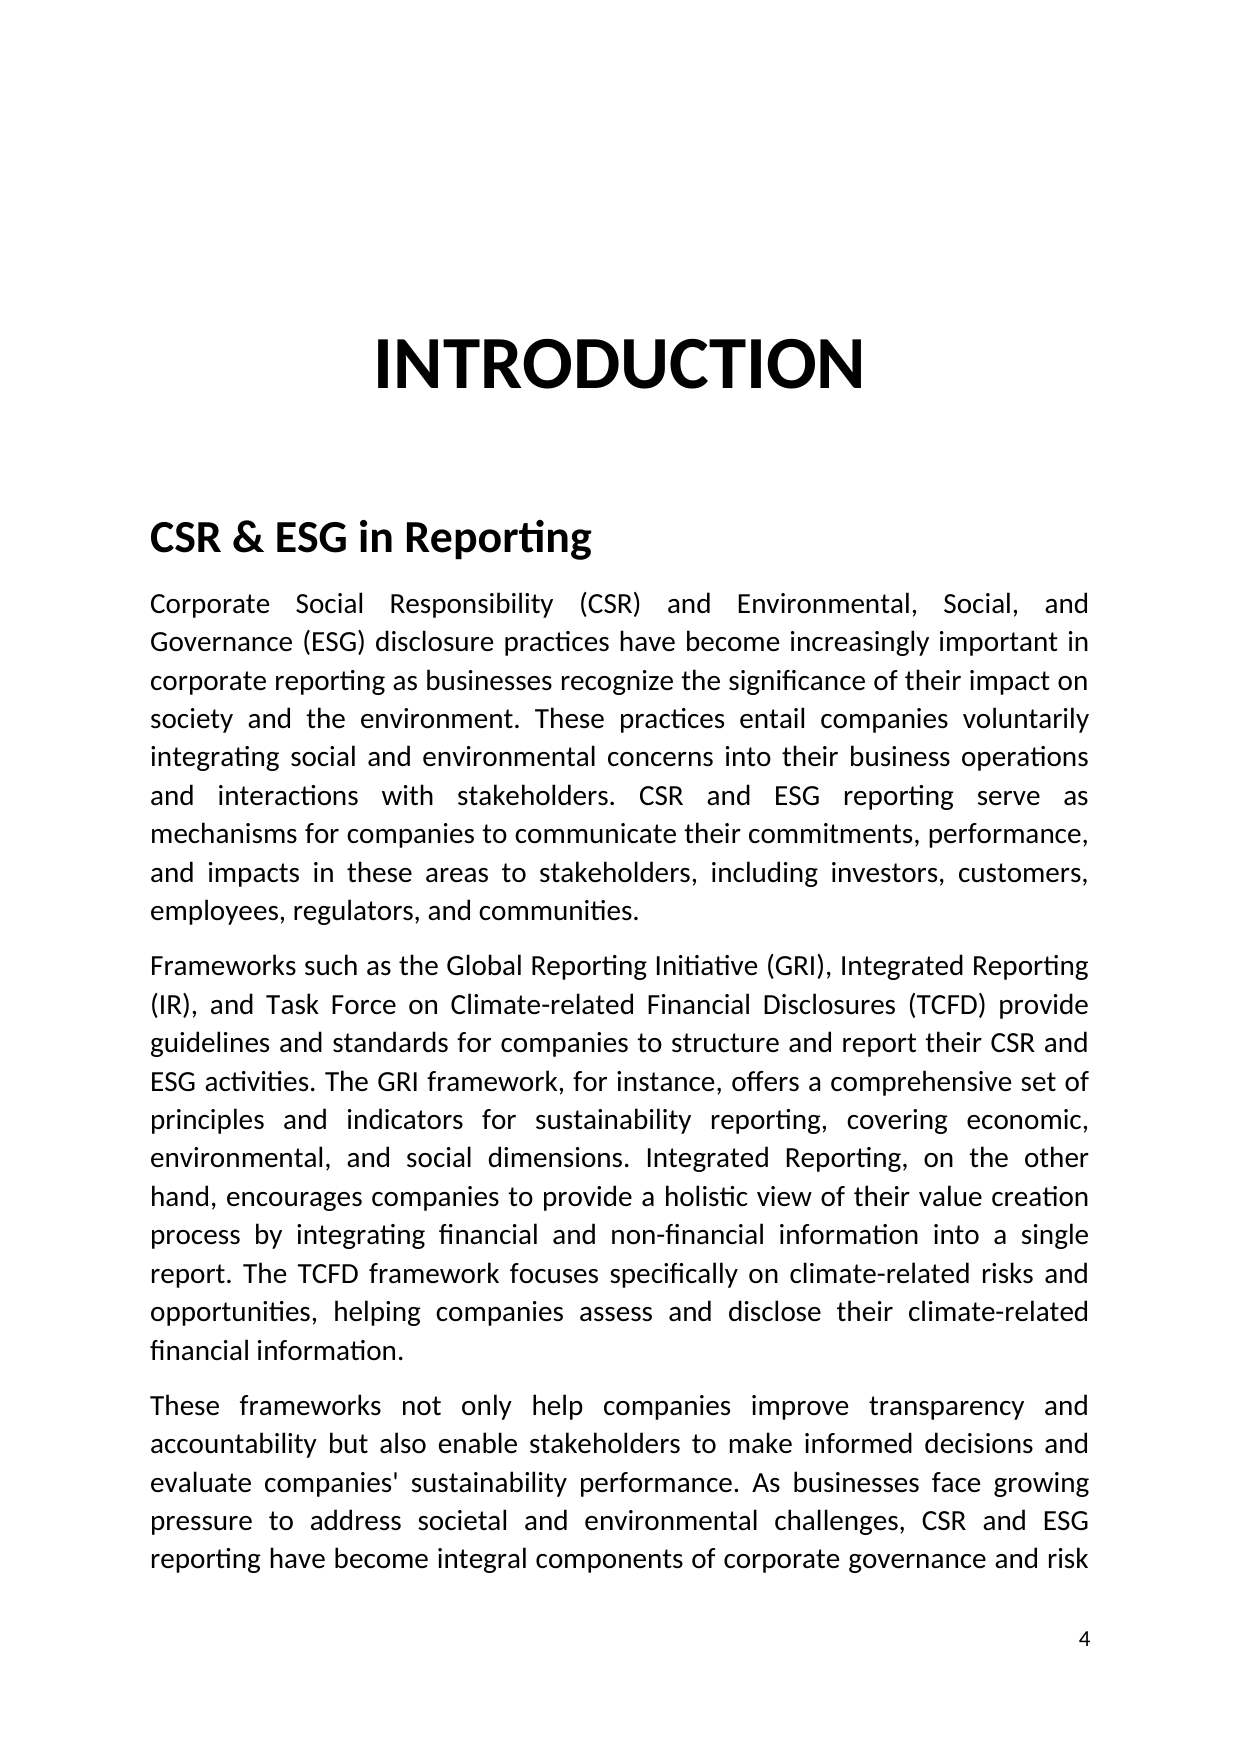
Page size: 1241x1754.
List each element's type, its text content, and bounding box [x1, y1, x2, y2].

text Corporate Social Responsibility (CSR) and Environmental, Social, and Governance (ESG) disclosure practices have become increasingly important in corporate reporting as businesses recognize the significance of their impact on society and the environment. These practices entail companies voluntarily integrating social and environmental concerns into their business operations and interactions with stakeholders. CSR and ESG reporting serve as mechanisms for companies to communicate their commitments, performance, and impacts in these areas to stakeholders, including investors, customers, employees, regulators, and communities. [150, 585, 1090, 928]
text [150, 1387, 1090, 1576]
text Frameworks such as the Global Reporting Initiative (GRI), Integrated Reporting (IR), and Task Force on Climate-related Financial Disclosures (TCFD) provide guidelines and standards for companies to structure and report their CSR and ESG activities. The GRI framework, for instance, offers a comprehensive set of principles and indicators for sustainability reporting, covering economic, environmental, and social dimensions. Integrated Reporting, on the other hand, encourages companies to provide a holistic view of their value creation process by integrating financial and non-financial information into a single report. The TCFD framework focuses specifically on climate-related risks and opportunities, helping companies assess and disclose their climate-related financial information. [150, 947, 1090, 1367]
text INTRODUCTION [150, 315, 1090, 407]
text CSR & ESG in Reporting [150, 508, 1090, 564]
